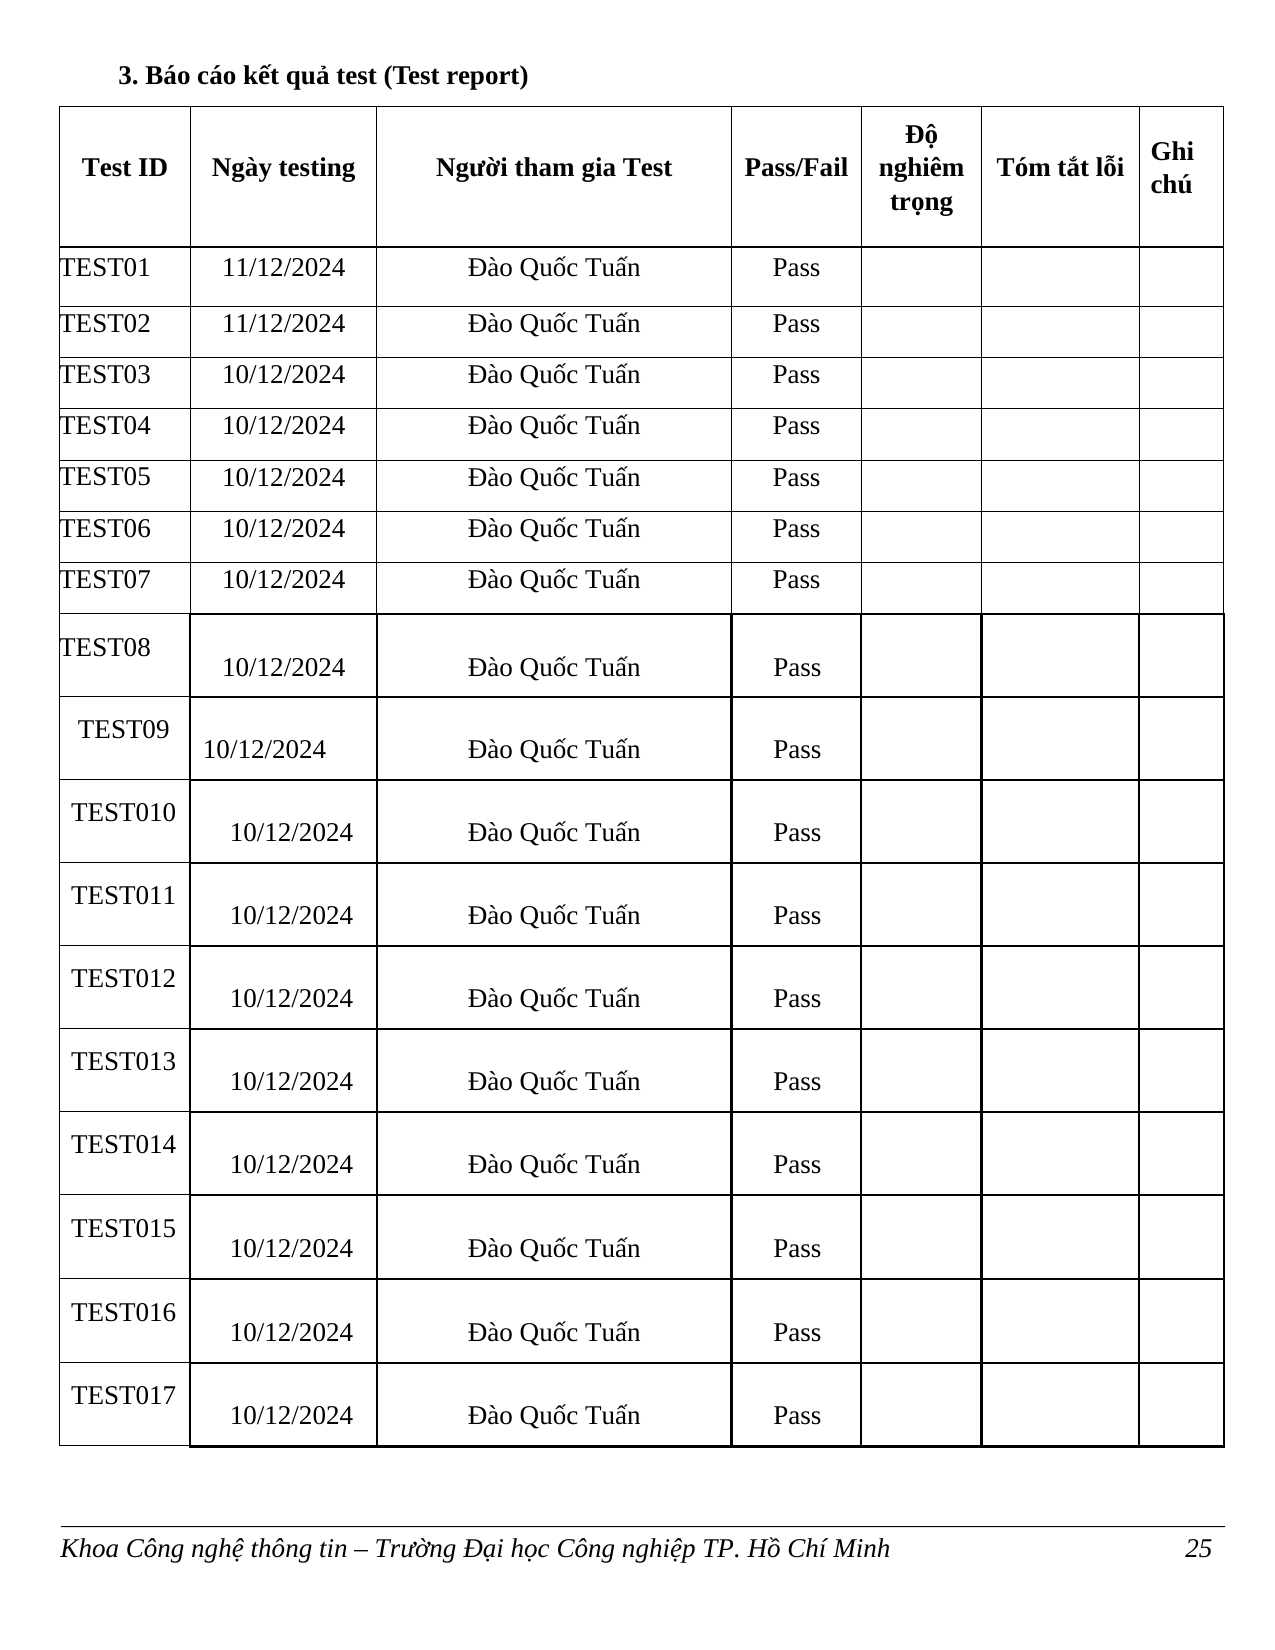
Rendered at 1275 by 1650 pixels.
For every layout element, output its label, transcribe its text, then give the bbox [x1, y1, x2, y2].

table_header Tóm tắt lỗi [982, 107, 1139, 246]
table_cell [983, 1113, 1138, 1194]
table_cell [862, 512, 981, 562]
table_cell 10/12/2024 [191, 698, 376, 779]
table_cell [60, 614, 189, 696]
table_cell [862, 461, 981, 511]
table_cell [1140, 781, 1223, 862]
table_cell [862, 563, 981, 613]
table_cell 10/12/2024 [191, 1280, 376, 1362]
table_cell [1140, 615, 1223, 696]
table_cell [1140, 1364, 1223, 1445]
table_cell 10/12/2024 [191, 1364, 376, 1445]
table_cell Pass [732, 358, 861, 408]
table_cell Đào Quốc Tuấn [377, 358, 731, 408]
table_cell [60, 409, 190, 459]
table_cell 10/12/2024 [191, 864, 376, 945]
table_cell 10/12/2024 [191, 947, 376, 1028]
table_header Độ nghiêm trọng [862, 107, 981, 246]
table_cell Đào Quốc Tuấn [378, 947, 730, 1028]
table_header Test ID [60, 107, 190, 246]
table_cell [1140, 358, 1223, 408]
table_header Pass/Fail [732, 107, 861, 246]
table_cell 10/12/2024 [191, 461, 376, 511]
table_cell Pass [732, 409, 861, 459]
table_cell [60, 1029, 189, 1111]
table_cell [983, 698, 1138, 779]
table_cell [60, 563, 190, 613]
table_cell Pass [732, 248, 861, 306]
table_cell [862, 781, 980, 862]
table_cell 10/12/2024 [191, 781, 376, 862]
table_cell [982, 461, 1139, 511]
table_cell [1140, 563, 1223, 613]
table_cell [862, 358, 981, 408]
table_cell [1140, 1196, 1223, 1278]
table_cell [60, 697, 189, 779]
table_cell [862, 698, 980, 779]
table_cell Pass [733, 1113, 860, 1194]
table_cell [862, 1196, 980, 1278]
table_cell [982, 307, 1139, 357]
table_cell [60, 358, 190, 408]
table_cell [1140, 307, 1223, 357]
table_cell Đào Quốc Tuấn [378, 615, 730, 696]
table_cell Đào Quốc Tuấn [377, 248, 731, 306]
table_cell [862, 409, 981, 459]
table_cell Đào Quốc Tuấn [377, 307, 731, 357]
table_cell Đào Quốc Tuấn [378, 1196, 730, 1278]
table_cell [862, 1280, 980, 1362]
table_cell [982, 248, 1139, 306]
table_cell 10/12/2024 [191, 1196, 376, 1278]
table_cell [60, 1279, 189, 1362]
table_cell 10/12/2024 [191, 409, 376, 459]
table_cell [60, 461, 190, 511]
table_header Ngày testing [191, 107, 376, 246]
table_cell [1140, 461, 1223, 511]
table_cell Đào Quốc Tuấn [378, 1030, 730, 1111]
table_cell [982, 512, 1139, 562]
table_cell [983, 1196, 1138, 1278]
table_cell [862, 615, 980, 696]
table_cell Pass [732, 512, 861, 562]
table_cell Đào Quốc Tuấn [377, 563, 731, 613]
table_cell [983, 864, 1138, 945]
table_cell Pass [733, 698, 860, 779]
table_cell Pass [733, 864, 860, 945]
table_cell 10/12/2024 [191, 615, 376, 696]
table_cell Pass [733, 1196, 860, 1278]
table_cell Đào Quốc Tuấn [377, 409, 731, 459]
table_cell 11/12/2024 [191, 248, 376, 306]
table_cell [1140, 1280, 1223, 1362]
table_cell [862, 947, 980, 1028]
table_cell 10/12/2024 [191, 512, 376, 562]
table_cell Pass [733, 1030, 860, 1111]
table_cell [60, 248, 190, 306]
table_cell 10/12/2024 [191, 1030, 376, 1111]
table_cell [60, 1112, 189, 1194]
table_cell 11/12/2024 [191, 307, 376, 357]
table_cell Pass [733, 615, 860, 696]
table_cell Đào Quốc Tuấn [378, 1113, 730, 1194]
table_cell Pass [733, 1364, 860, 1445]
table_cell [982, 409, 1139, 459]
table_cell [862, 248, 981, 306]
table_cell [862, 864, 980, 945]
table_cell [1140, 409, 1223, 459]
table_cell Pass [733, 781, 860, 862]
table_cell [1140, 864, 1223, 945]
table_cell [862, 1113, 980, 1194]
table_header Người tham gia Test [377, 107, 731, 246]
table_cell [60, 1363, 189, 1445]
table_cell [1140, 947, 1223, 1028]
table_cell Pass [733, 947, 860, 1028]
table_cell [982, 563, 1139, 613]
table_cell 10/12/2024 [191, 358, 376, 408]
table_cell [60, 1195, 189, 1278]
table_cell Đào Quốc Tuấn [378, 1364, 730, 1445]
table_cell [1140, 248, 1223, 306]
table_cell Pass [733, 1280, 860, 1362]
table_cell [983, 781, 1138, 862]
table_cell [60, 780, 189, 862]
table_cell [1140, 698, 1223, 779]
table_cell [983, 615, 1138, 696]
table_cell Pass [732, 563, 861, 613]
table_cell Đào Quốc Tuấn [377, 512, 731, 562]
table_header Ghi chú [1140, 107, 1223, 246]
table_cell Đào Quốc Tuấn [377, 461, 731, 511]
table_cell [1140, 1030, 1223, 1111]
table_cell [862, 307, 981, 357]
table_cell Đào Quốc Tuấn [378, 698, 730, 779]
table_cell Đào Quốc Tuấn [378, 781, 730, 862]
table_cell Đào Quốc Tuấn [378, 864, 730, 945]
table_cell [862, 1364, 980, 1445]
table_cell [60, 307, 190, 357]
table_cell [983, 1030, 1138, 1111]
table_cell Pass [732, 461, 861, 511]
table_cell [983, 1364, 1138, 1445]
table_cell [1140, 1113, 1223, 1194]
table_cell Đào Quốc Tuấn [378, 1280, 730, 1362]
table_cell [983, 947, 1138, 1028]
table_cell [862, 1030, 980, 1111]
table_cell [60, 863, 189, 945]
table_cell Pass [732, 307, 861, 357]
table_cell [1140, 512, 1223, 562]
table_cell [982, 358, 1139, 408]
table_cell [60, 946, 189, 1028]
table_cell 10/12/2024 [191, 1113, 376, 1194]
table_cell [983, 1280, 1138, 1362]
subtitle 3. Báo cáo kết quả test (Test report) [118, 59, 1141, 90]
table_cell 10/12/2024 [191, 563, 376, 613]
table_cell [60, 512, 190, 562]
